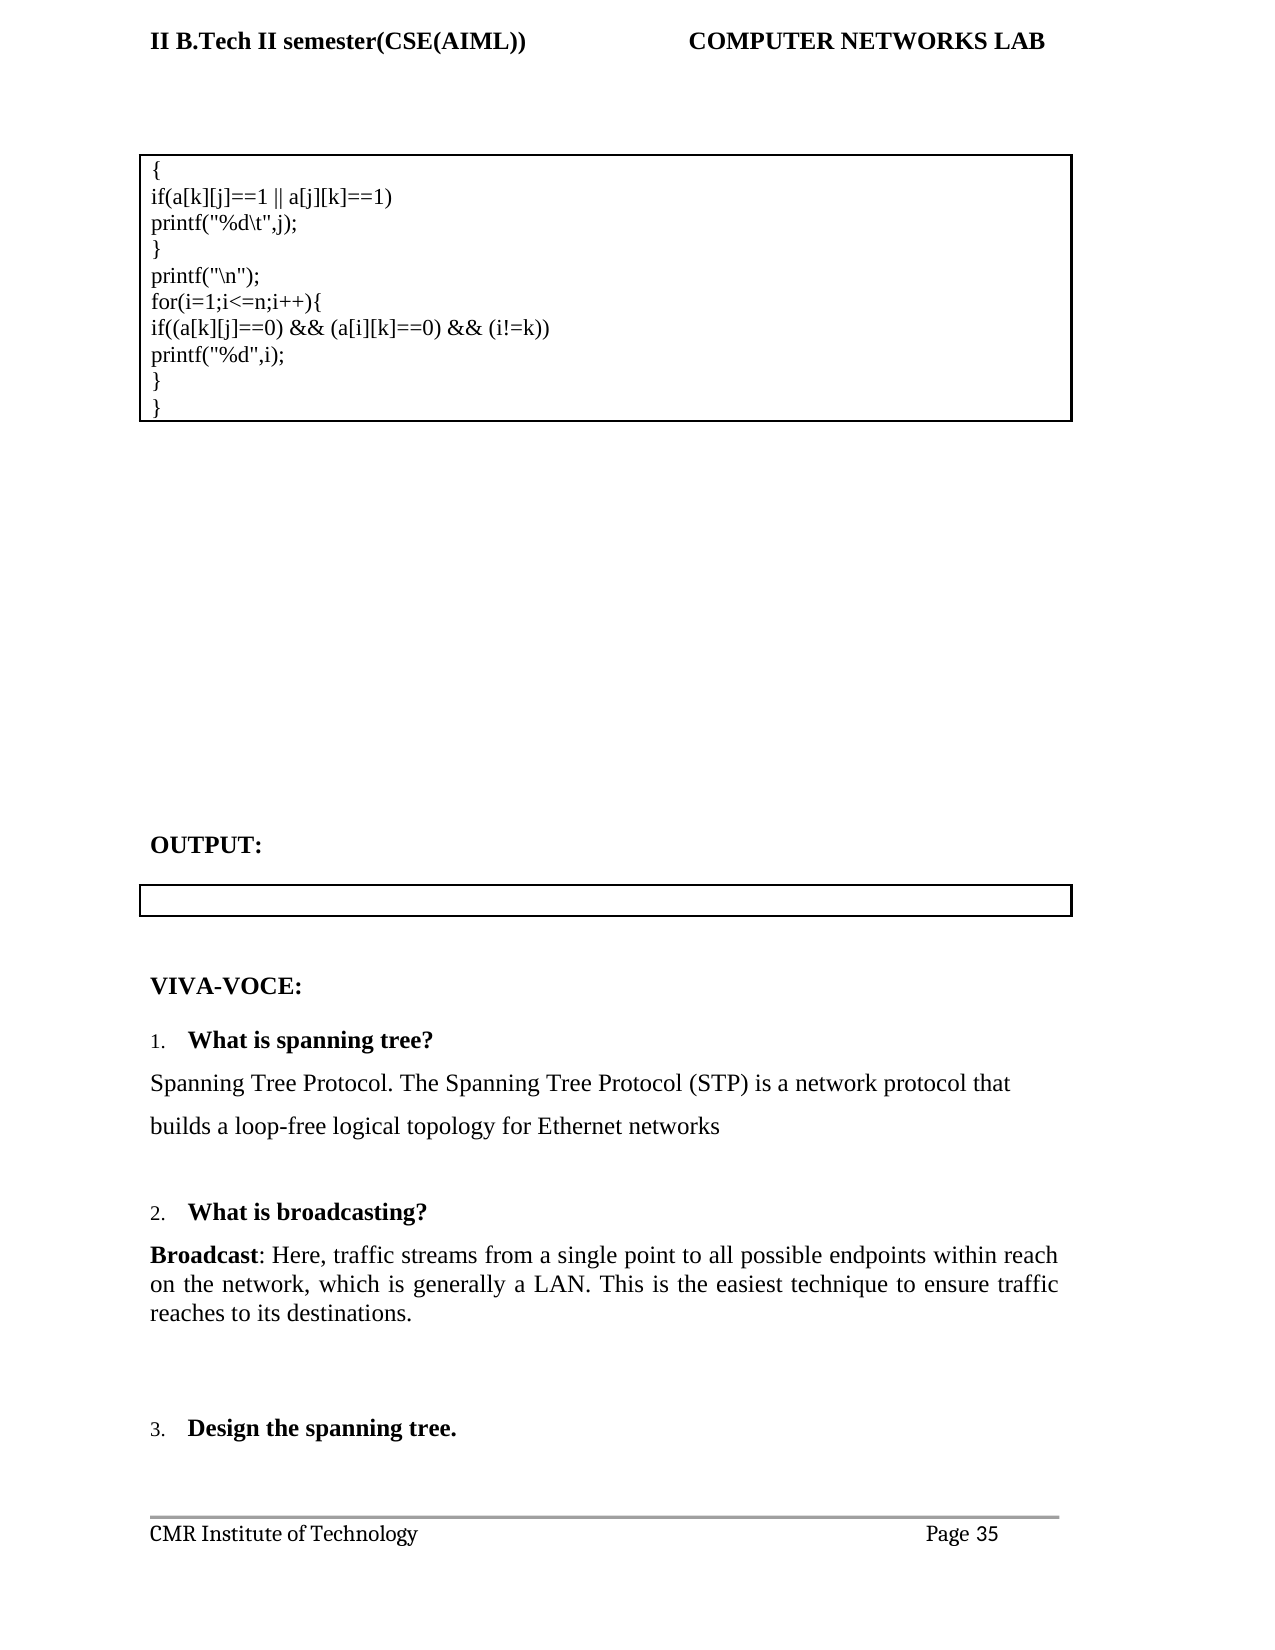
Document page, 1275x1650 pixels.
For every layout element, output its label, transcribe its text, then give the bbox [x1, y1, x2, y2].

table_header [141, 886, 1070, 915]
text Broadcast: Here, traffic streams from a single point to all possible endpoints within reach on the network, which is generally a LAN. This is the easiest technique to ensure traffic reaches to its destinations. [150, 1240, 1059, 1327]
text Spanning Tree Protocol. The Spanning Tree Protocol (STP) is a network protocol that builds a loop-free logical topology for Ethernet networks [150, 1068, 1059, 1140]
text VIVA-VOCE: [150, 971, 923, 1000]
text OUTPUT: [150, 830, 923, 859]
list What is broadcasting? [150, 1197, 1059, 1226]
list What is spanning tree? [150, 1025, 1059, 1053]
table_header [141, 156, 1070, 420]
list Design the spanning tree. [150, 1413, 1059, 1442]
